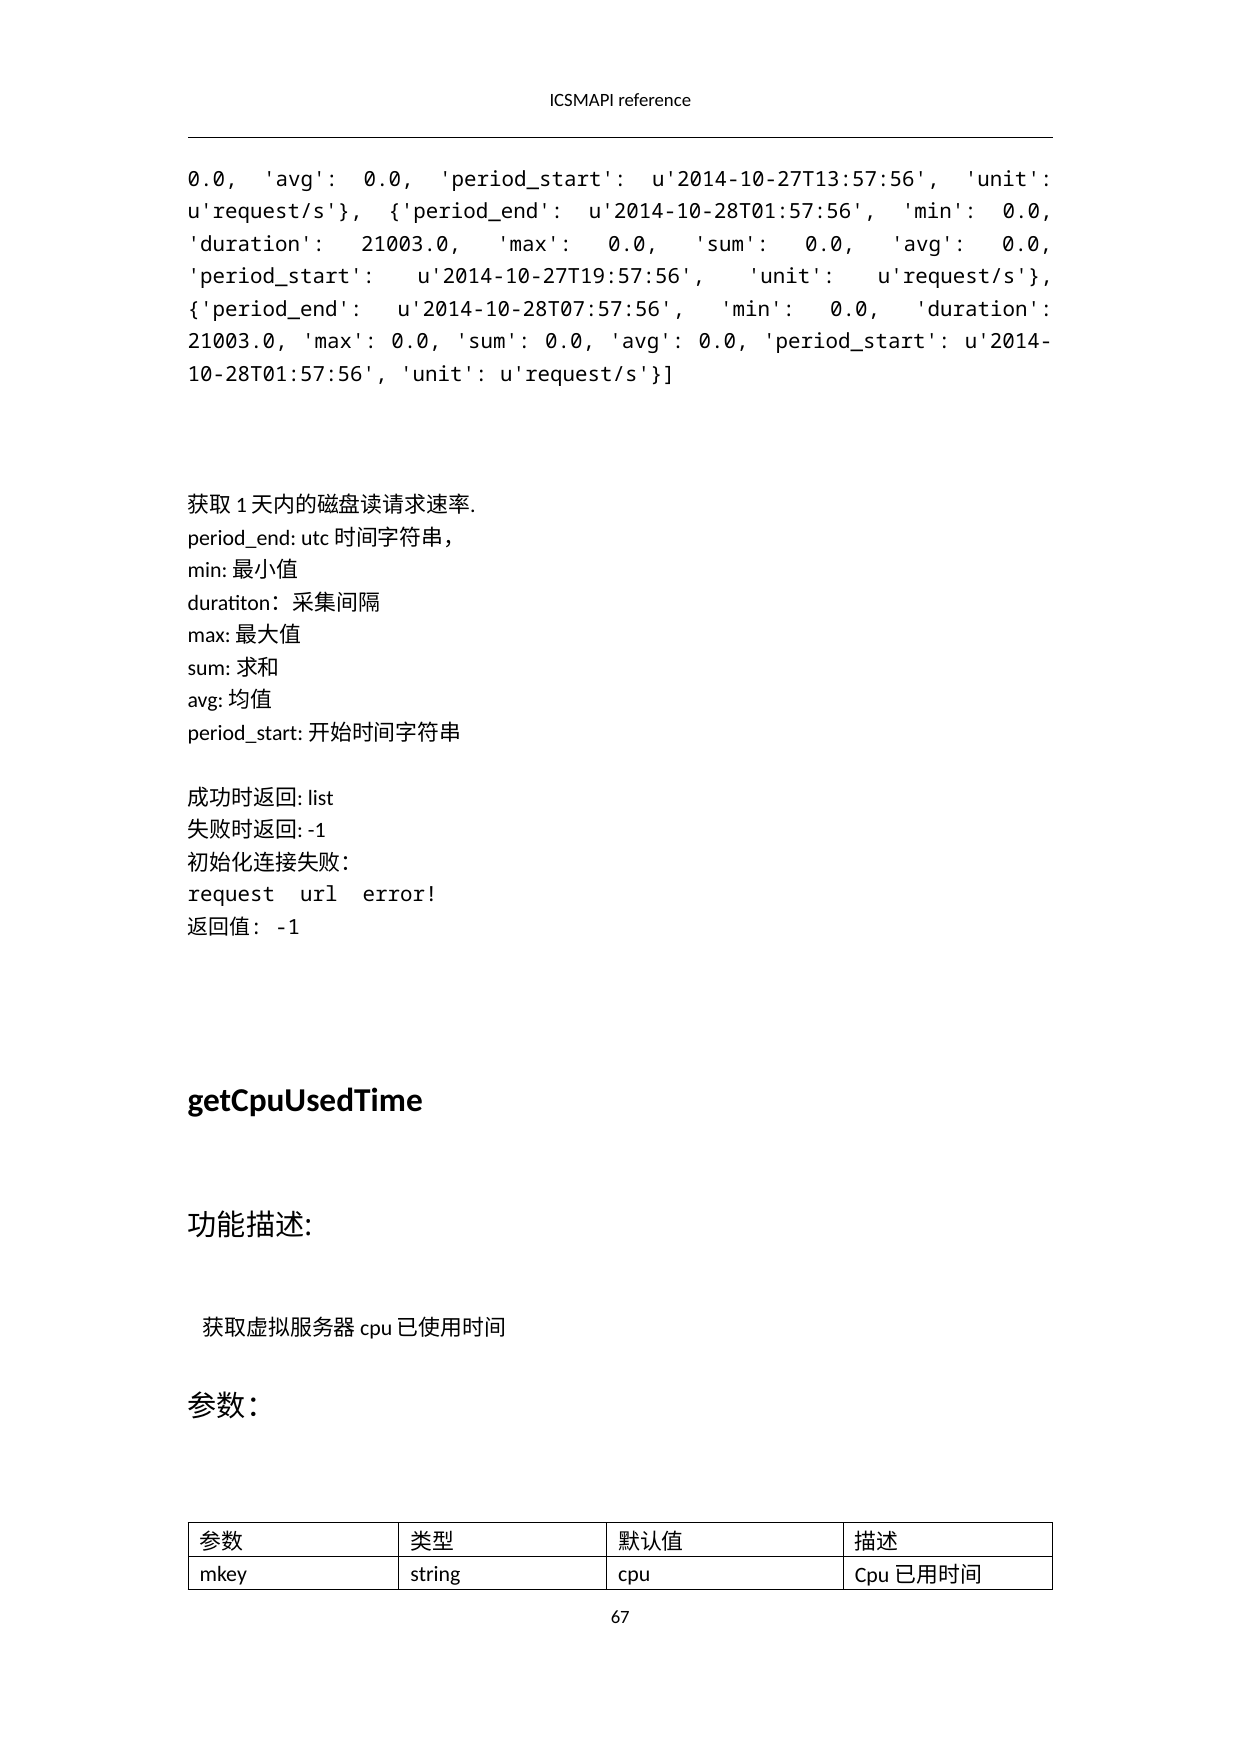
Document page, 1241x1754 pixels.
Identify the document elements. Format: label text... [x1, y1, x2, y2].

text period_end: utc 时间字符串， [187, 519, 1053, 552]
table_cell string [399, 1557, 606, 1589]
text 成功时返回: list [187, 779, 1053, 812]
text 初始化连接失败： [187, 844, 1053, 877]
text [187, 162, 1053, 389]
text request url error! [187, 877, 1053, 909]
table_header 类型 [399, 1523, 606, 1556]
text 获取虚拟服务器cpu已使用时间 [187, 1309, 1053, 1342]
table_header 描述 [844, 1523, 1052, 1556]
text duratiton：采集间隔 [187, 584, 1053, 617]
subtitle 参数： [187, 1371, 1053, 1436]
text 失败时返回: -1 [187, 812, 1053, 844]
table_cell mkey [189, 1557, 398, 1589]
subtitle getCpuUsedTime [187, 1067, 1053, 1132]
table_cell cpu [607, 1557, 843, 1589]
text avg: 均值 [187, 682, 1053, 714]
table_header 默认值 [607, 1523, 843, 1556]
text sum: 求和 [187, 649, 1053, 682]
text 获取1天内的磁盘读请求速率. [187, 487, 1053, 519]
text period_start: 开始时间字符串 [187, 714, 1053, 747]
table_cell Cpu 已用时间 [844, 1557, 1052, 1589]
subtitle 功能描述: [187, 1190, 1053, 1255]
table_header 参数 [189, 1523, 398, 1556]
text max: 最大值 [187, 617, 1053, 649]
text min: 最小值 [187, 552, 1053, 584]
text 返回值: -1 [187, 909, 1053, 942]
